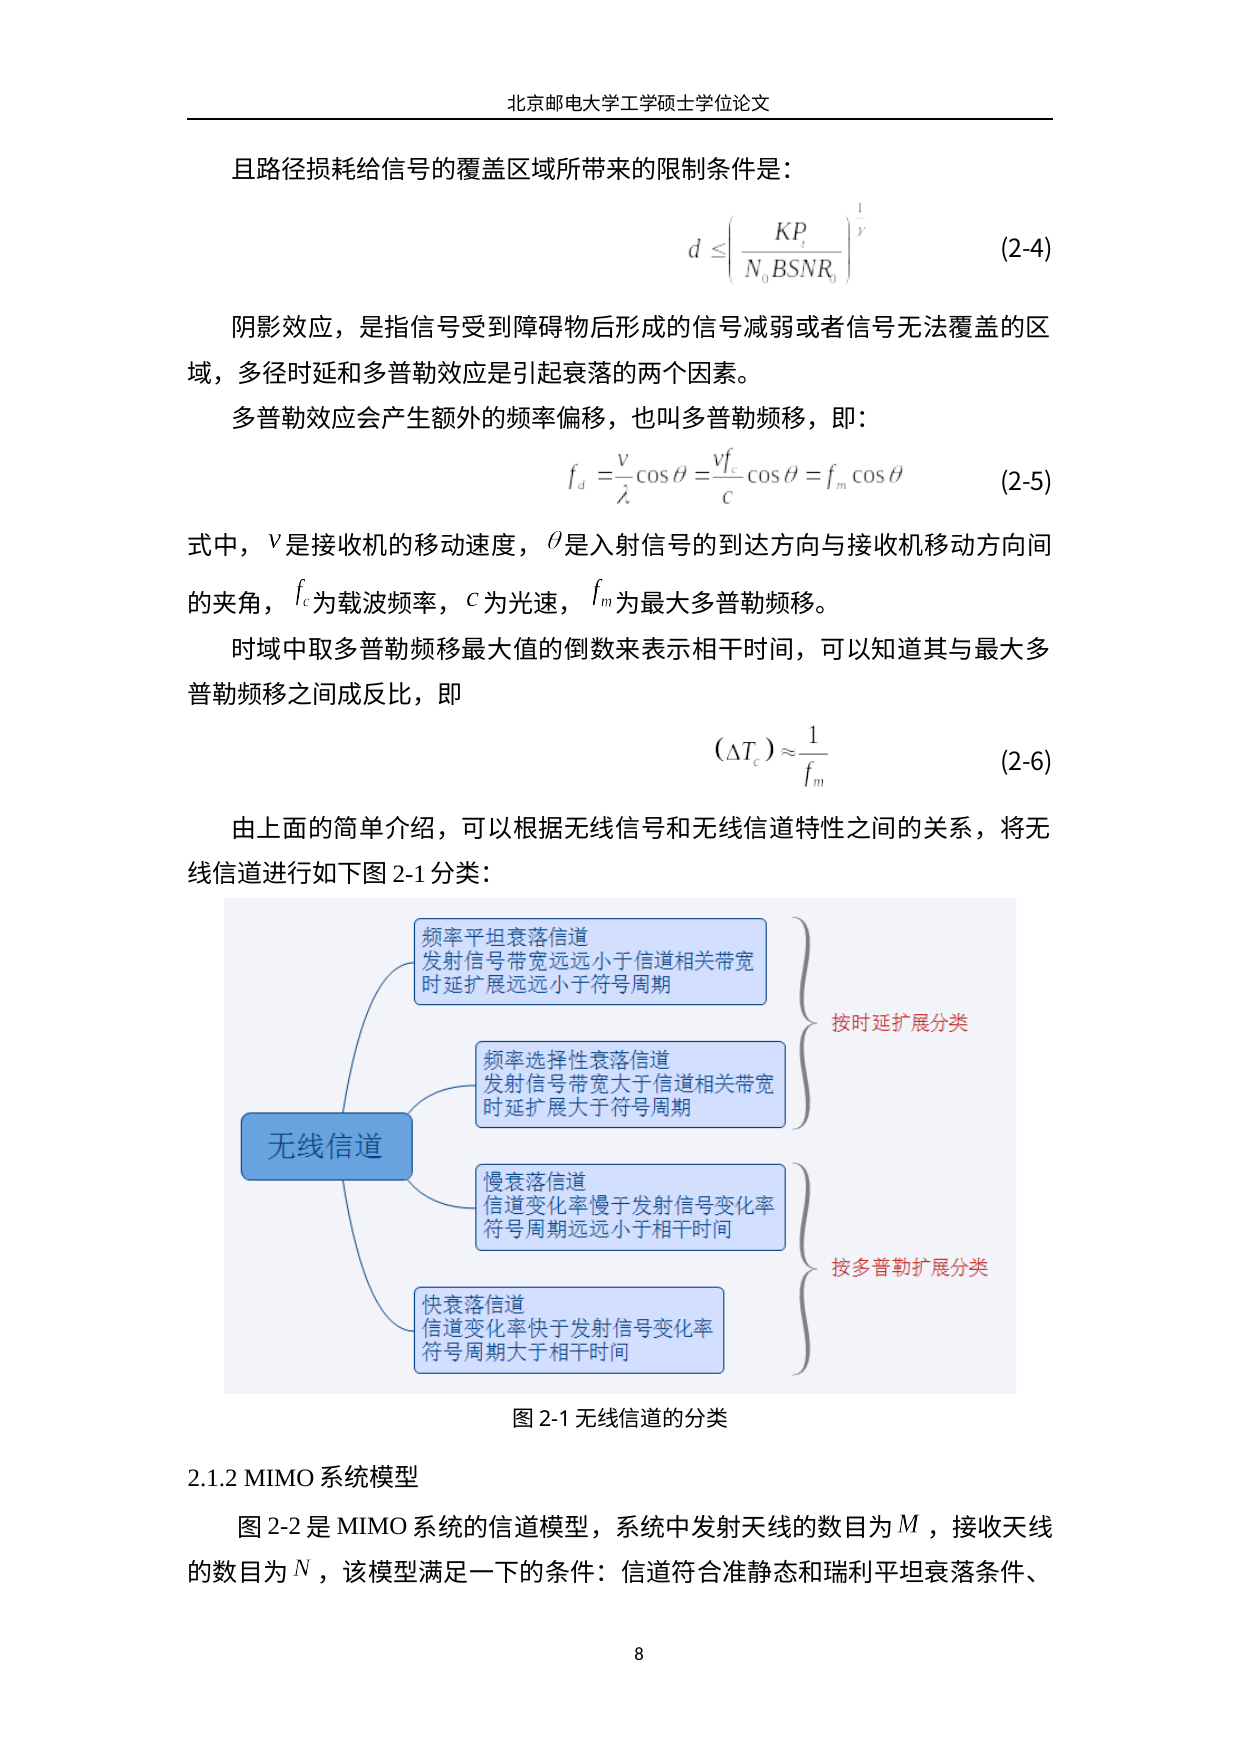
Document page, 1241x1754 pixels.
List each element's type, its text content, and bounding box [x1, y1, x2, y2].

text 由上面的简单介绍，可以根据无线信号和无线信道特性之间的关系，将无线信道进行如下图2-1分类： [187, 808, 1053, 890]
text (2-4) [187, 195, 1053, 299]
text 图2-1无线信道的分类 [187, 1401, 1053, 1433]
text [187, 1507, 1053, 1589]
text (2-5) [187, 444, 1053, 515]
text (2-6) [187, 720, 1053, 799]
text 时域中取多普勒频移最大值的倒数来表示相干时间，可以知道其与最大多普勒频移之间成反比，即 [187, 629, 1053, 711]
picture [223, 898, 1017, 1394]
text 多普勒效应会产生额外的频率偏移，也叫多普勒频移，即： [187, 398, 1053, 434]
text 且路径损耗给信号的覆盖区域所带来的限制条件是： [187, 150, 1053, 186]
text 阴影效应，是指信号受到障碍物后形成的信号减弱或者信号无法覆盖的区域，多径时延和多普勒效应是引起衰落的两个因素。 [187, 308, 1053, 389]
subtitle 2.1.2 MIMO系统模型 [187, 1453, 1053, 1495]
text 式中，是接收机的移动速度，是入射信号的到达方向与接收机移动方向间的夹角，为载波频率，为光速，为最大多普勒频移。 [187, 524, 1053, 620]
